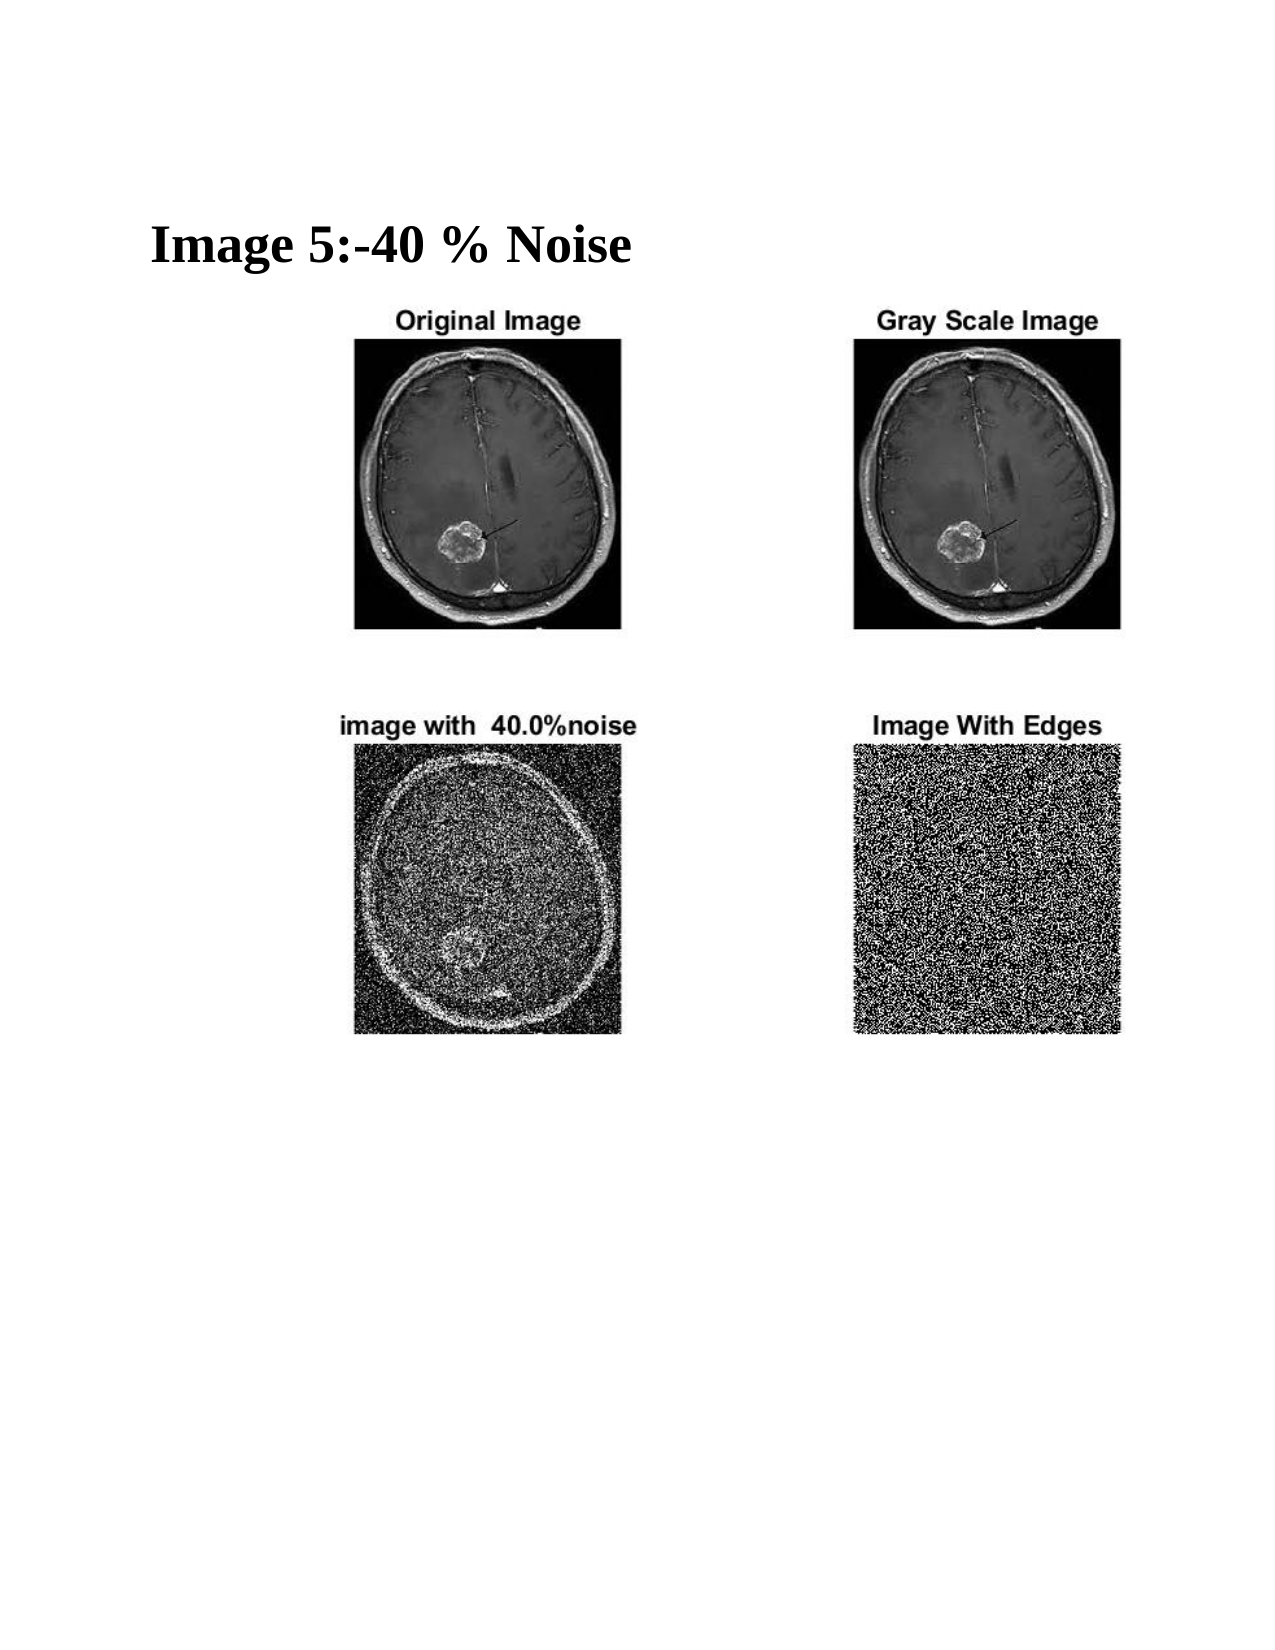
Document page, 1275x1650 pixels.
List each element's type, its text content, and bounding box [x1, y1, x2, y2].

picture [150, 274, 1275, 1128]
table_header Image 5:-40 % Noise [139, 150, 1214, 274]
